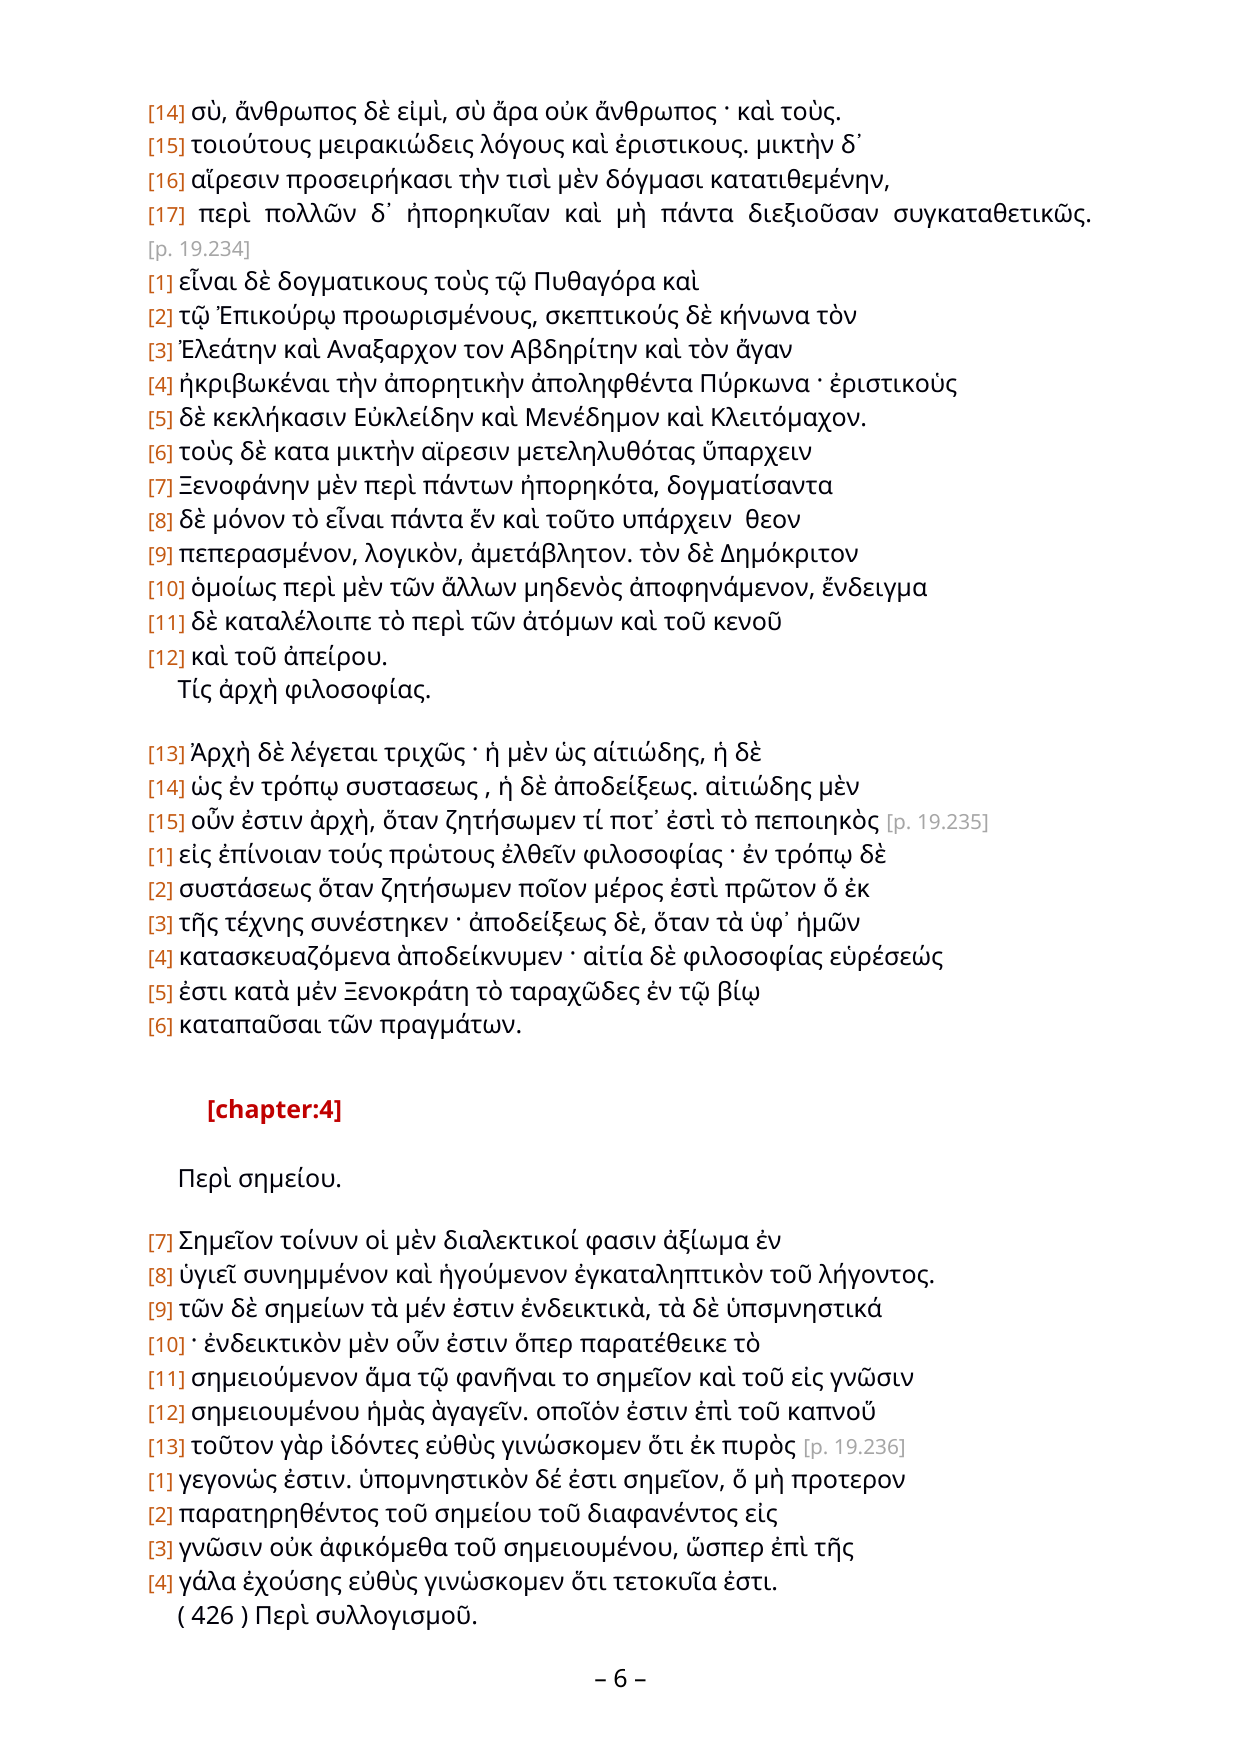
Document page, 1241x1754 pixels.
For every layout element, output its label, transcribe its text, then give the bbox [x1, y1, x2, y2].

subtitle [chapter:4] [207, 1091, 1092, 1125]
text Περὶ σημείου. [148, 1161, 1092, 1194]
text ( 426 ) Περὶ συλλογισμοῦ. [148, 1598, 1092, 1632]
text [13] Ἀρχὴ δὲ λέγεται τριχῶς · ἡ μὲν ὡς αίτιώδης, ἡ δὲ [14] ὡς ἐν τρόπῳ συστασεως , ἡ δὲ ἀποδείξεως. αἰτιώδης μὲν [15] οὖν ἐστιν ἀρχὴ, ὅταν ζητήσωμεν τί ποτ᾽ ἐστὶ τὸ πεποιηκὸς [p. 19.235] [1] εἰς ἐπίνοιαν τούς πρὡτους ἐλθεῖν φιλοσοφίας · ἐν τρόπῳ δὲ [2] συστάσεως ὅταν ζητήσωμεν ποῖον μέρος ἐστὶ πρῶτον ὅ ἐκ [3] τῆς τέχνης συνέστηκεν · ἀποδείξεως δὲ, ὅταν τὰ ὑφ᾽ ἡμῶν [4] κατασκευαζόμενα ὰποδείκνυμεν · αἰτία δὲ φιλοσοφίας εὑρέσεώς [5] ἐστι κατὰ μἐν Ξενοκράτη τὸ ταραχῶδες ἐν τῷ βίῳ [6] καταπαῦσαι τῶν πραγμάτων. [148, 706, 1092, 1041]
text Τίς ἀρχὴ φιλοσοφίας. [148, 672, 1092, 706]
